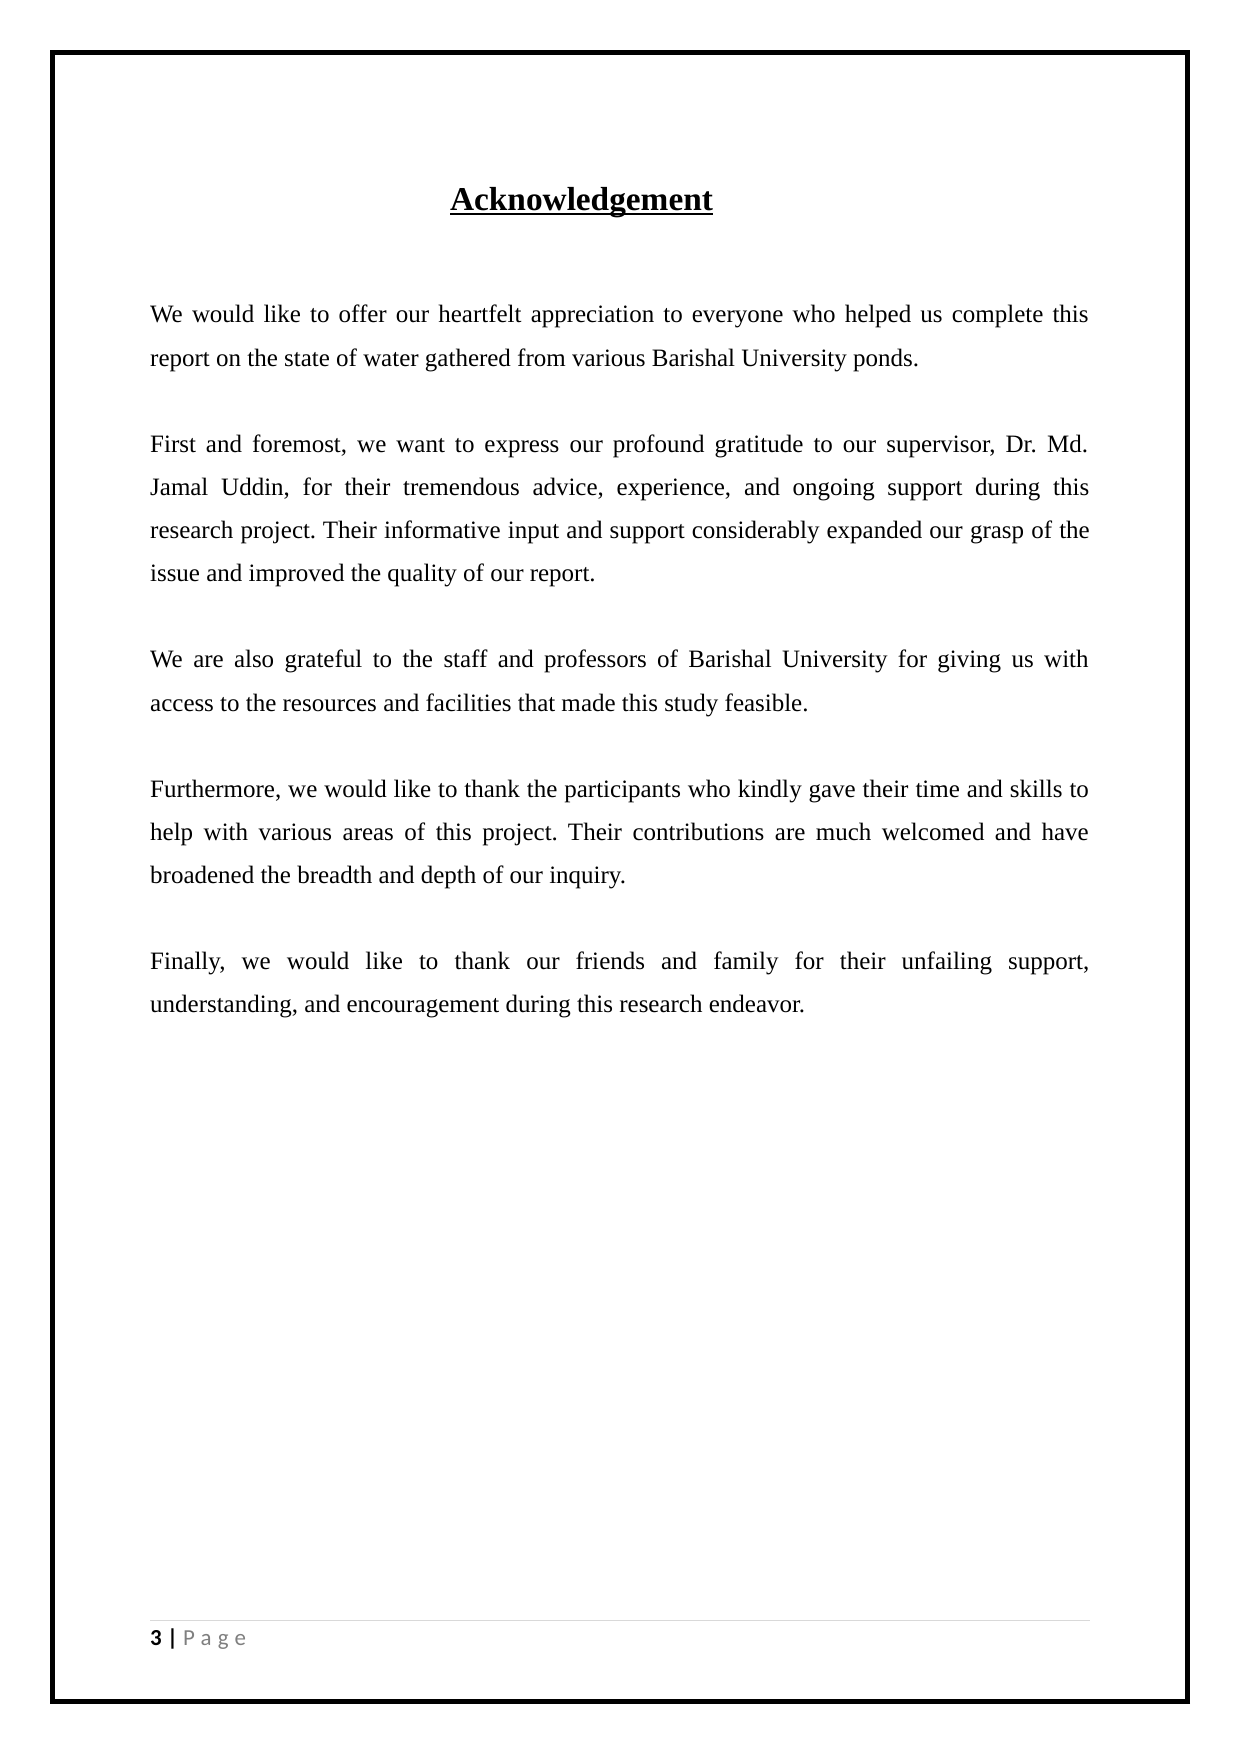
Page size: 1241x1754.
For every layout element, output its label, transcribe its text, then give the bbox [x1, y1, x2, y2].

text Acknowledgement [450, 103, 1090, 218]
text Furthermore, we would like to thank the participants who kindly gave their time and skills to help with various areas of this project. Their contributions are much welcomed and have broadened the breadth and depth of our inquiry. [150, 774, 1090, 889]
text First and foremost, we want to express our profound gratitude to our supervisor, Dr. Md. Jamal Uddin, for their tremendous advice, experience, and ongoing support during this research project. Their informative input and support considerably expanded our grasp of the issue and improved the quality of our report. [150, 429, 1090, 587]
text We are also grateful to the staff and professors of Barishal University for giving us with access to the resources and facilities that made this study feasible. [150, 644, 1090, 716]
text Finally, we would like to thank our friends and family for their unfailing support, understanding, and encouragement during this research endeavor. [150, 946, 1090, 1018]
text We would like to offer our heartfelt appreciation to everyone who helped us complete this report on the state of water gathered from various Barishal University ponds. [150, 299, 1090, 371]
